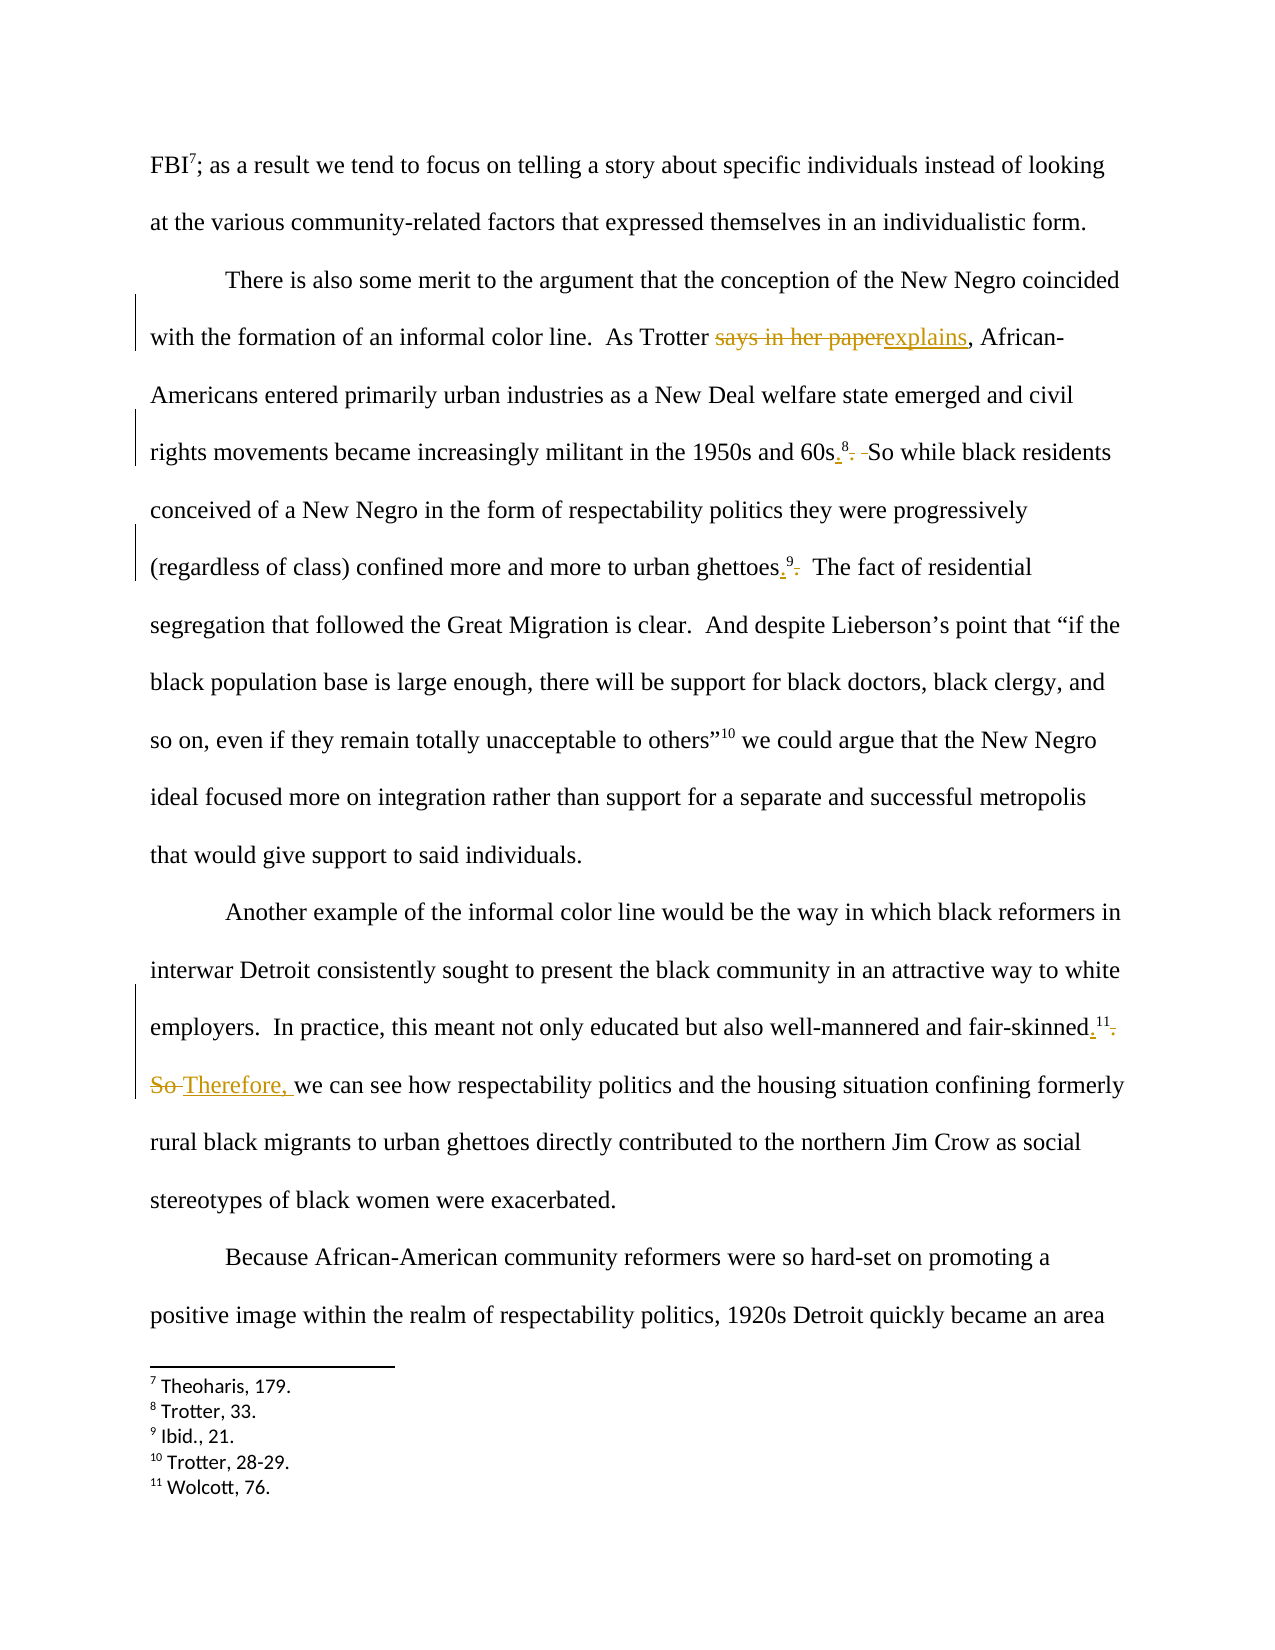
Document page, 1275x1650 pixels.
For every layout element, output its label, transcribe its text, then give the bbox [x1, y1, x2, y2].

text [150, 150, 1125, 236]
text Another example of the informal color line would be the way in which black reformers in interwar Detroit consistently sought to present the black community in an attractive way to white employers. In practice, this meant not only educated but also well-mannered and fair-skinned we can see how respectability politics and the housing situation confining formerly rural black migrants to urban ghettoes directly contributed to the northern Jim Crow as social stereotypes of black women were exacerbated. [150, 897, 1125, 1214]
text There is also some merit to the argument that the conception of the New Negro coincided with the formation of an informal color line. As Trotter , African-Americans entered primarily urban industries as a New Deal welfare state emerged and civil rights movements became increasingly militant in the 1950s and 60s So while black residents conceived of a New Negro in the form of respectability politics they were progressively (regardless of class) confined more and more to urban ghettoes The fact of residential segregation that followed the Great Migration is clear. And despite Lieberson’s point that “if the black population base is large enough, there will be support for black doctors, black clergy, and so on, even if they remain totally unacceptable to others” we could argue that the New Negro ideal focused more on integration rather than support for a separate and successful metropolis that would give support to said individuals. [150, 265, 1125, 869]
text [150, 1242, 1125, 1329]
